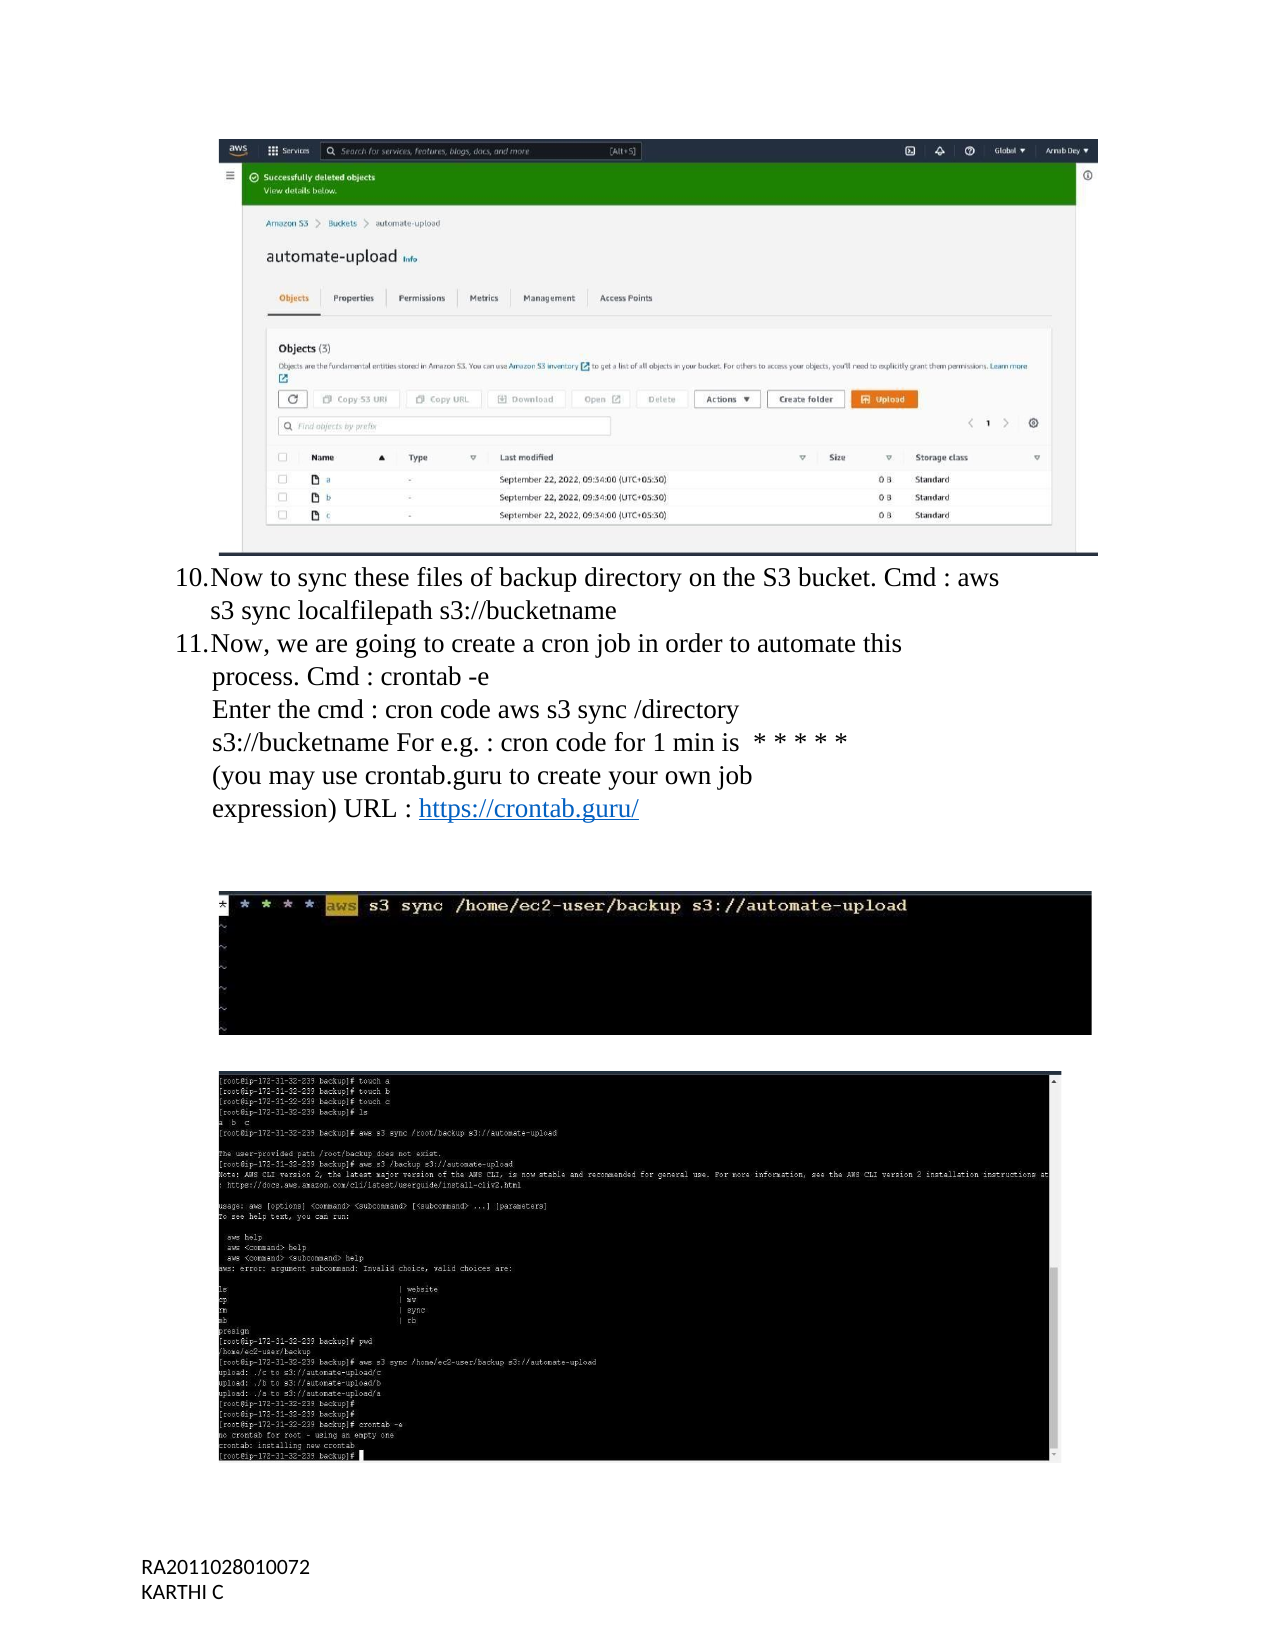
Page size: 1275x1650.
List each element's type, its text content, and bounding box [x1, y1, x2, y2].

picture [218, 139, 1098, 556]
list Now to sync these files of backup directory on the S3 bucket. Cmd : aws s3 sync localfilepath s3://bucketname [175, 561, 1028, 625]
picture [218, 1071, 1062, 1463]
picture [218, 891, 1092, 1035]
text (you may use crontab.guru to create your own job expression) URL : https://crontab.guru/ [212, 759, 883, 823]
text Enter the cmd : cron code aws s3 sync /directory s3://bucketname For e.g. : cron code for 1 min is * * * * * [212, 693, 923, 757]
list Now, we are going to create a cron job in order to automate this process. Cmd : crontab -e [175, 627, 995, 691]
